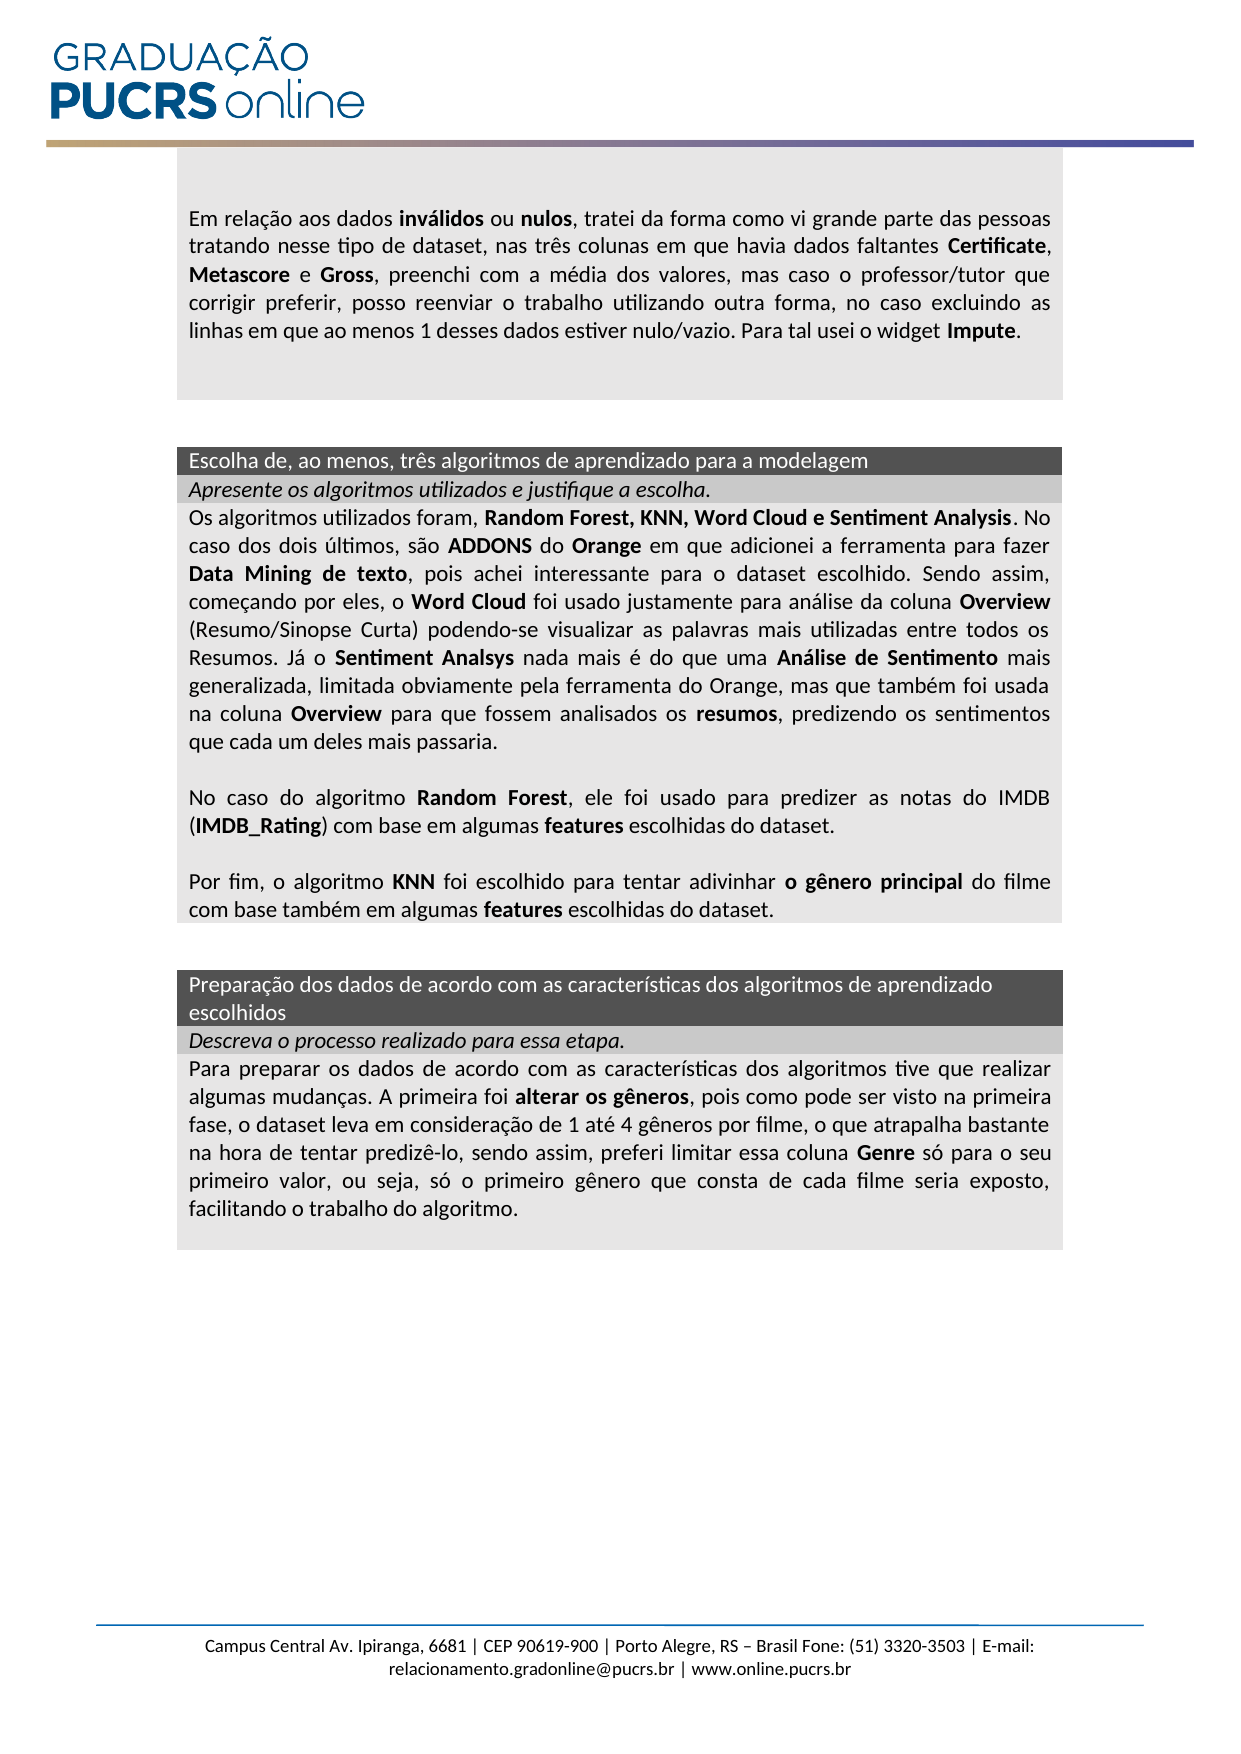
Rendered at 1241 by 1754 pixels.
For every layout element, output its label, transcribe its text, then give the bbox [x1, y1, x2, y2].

table_header Preparação dos dados de acordo com as características dos algoritmos de aprendizado escolhidos [177, 970, 1063, 1026]
picture [35, 27, 1203, 150]
table_cell Os algoritmos utilizados foram, Random Forest, KNN, Word Cloud e Sentiment Analysis. No caso dos dois últimos, são ADDONS do Orange em que adicionei a ferramenta para fazer Data Mining de texto, pois achei interessante para o dataset escolhido. Sendo assim, começando por eles, o Word Cloud foi usado justamente para análise da coluna Overview (Resumo/Sinopse Curta) podendo-se visualizar as palavras mais utilizadas entre todos os Resumos. Já o Sentiment Analsys nada mais é do que uma Análise de Sentimento mais generalizada, limitada obviamente pela ferramenta do Orange, mas que também foi usada na coluna Overview para que fossem analisados os resumos, predizendo os sentimentos que cada um deles mais passaria. No caso do algoritmo Random Forest, ele foi usado para predizer as notas do IMDB (IMDB_Rating) com base em algumas features escolhidas do dataset. Por fim, o algoritmo KNN foi escolhido para tentar adivinhar o gênero principal do filme com base também em algumas features escolhidas do dataset. [177, 503, 1062, 923]
table_cell Descreva o processo realizado para essa etapa. [177, 1026, 1063, 1054]
table_cell Apresente os algoritmos utilizados e justifique a escolha. [177, 475, 1062, 503]
table_header Escolha de, ao menos, três algoritmos de aprendizado para a modelagem [177, 447, 1062, 475]
